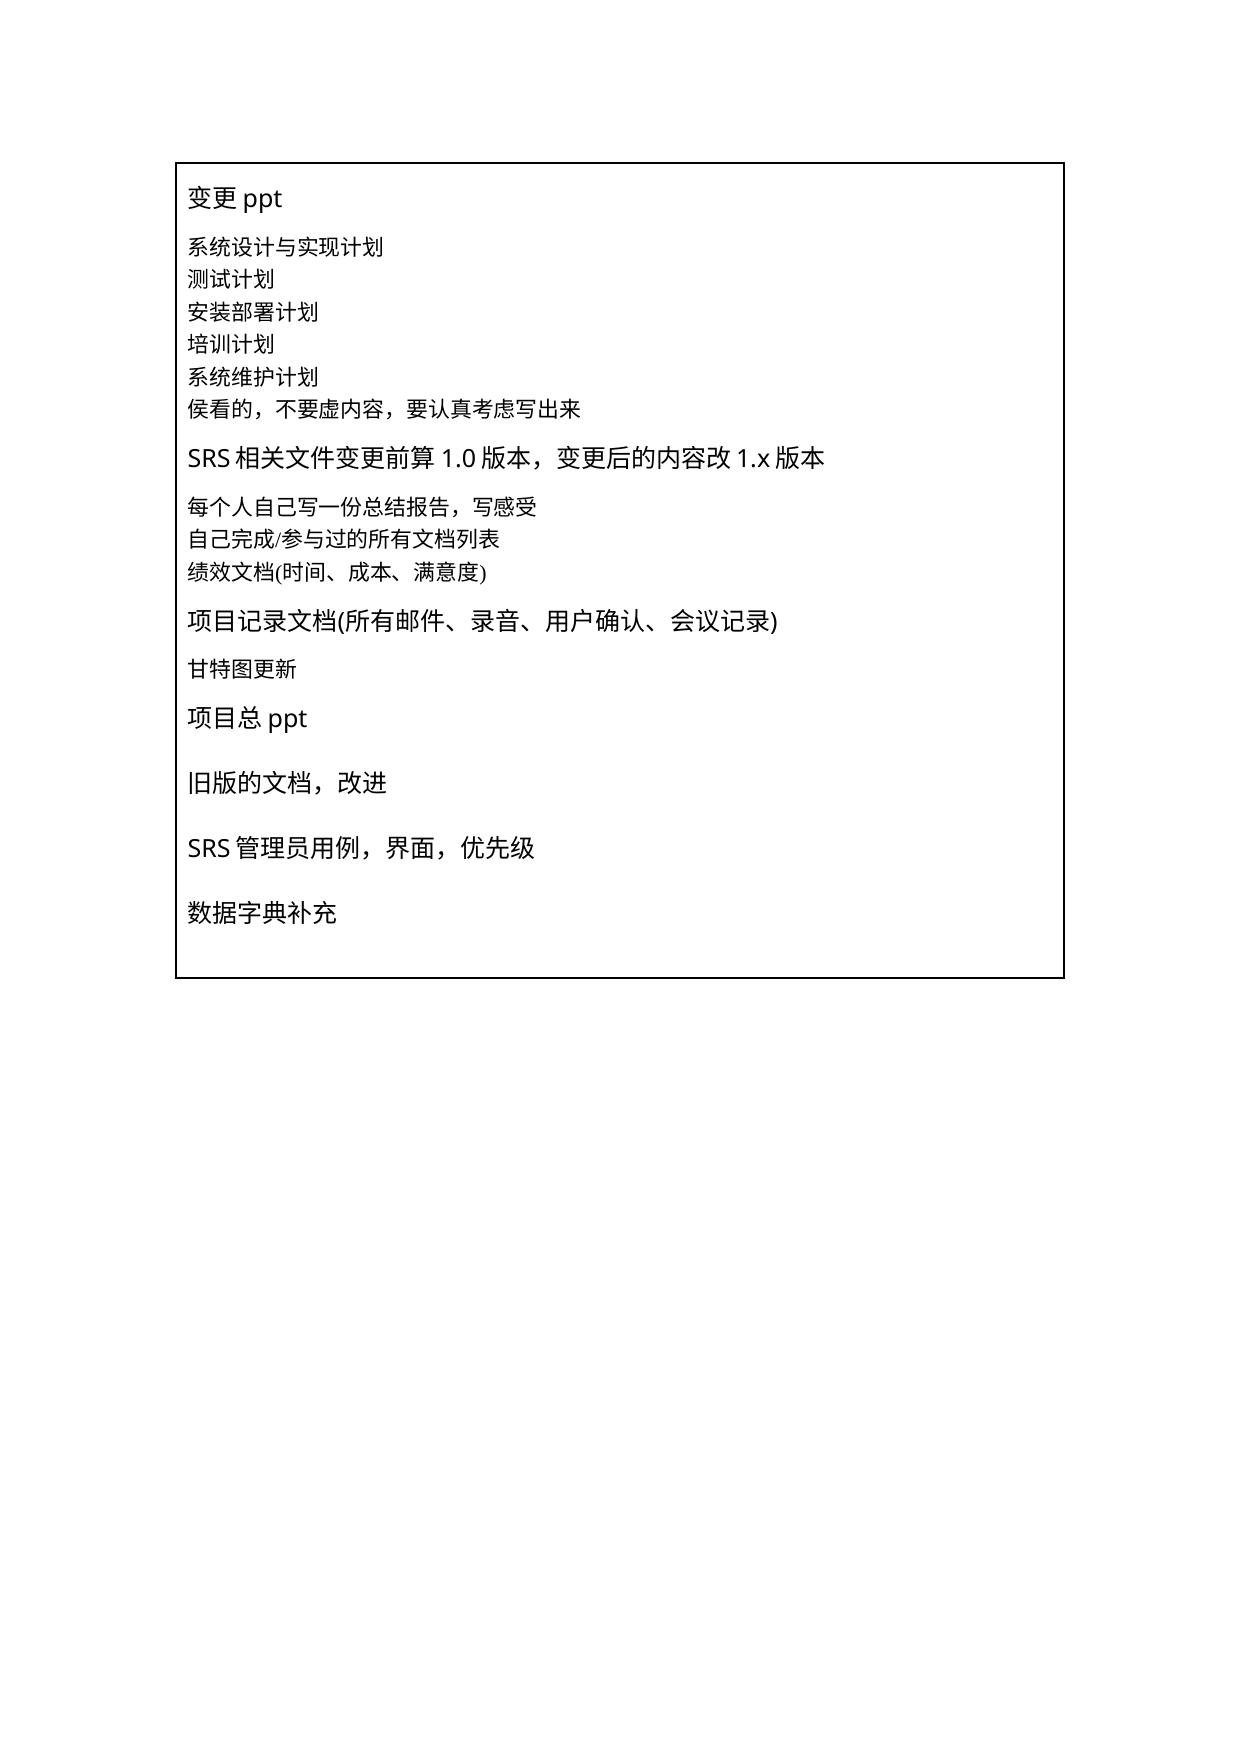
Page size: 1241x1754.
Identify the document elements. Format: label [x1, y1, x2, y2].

table_cell [177, 164, 1063, 977]
